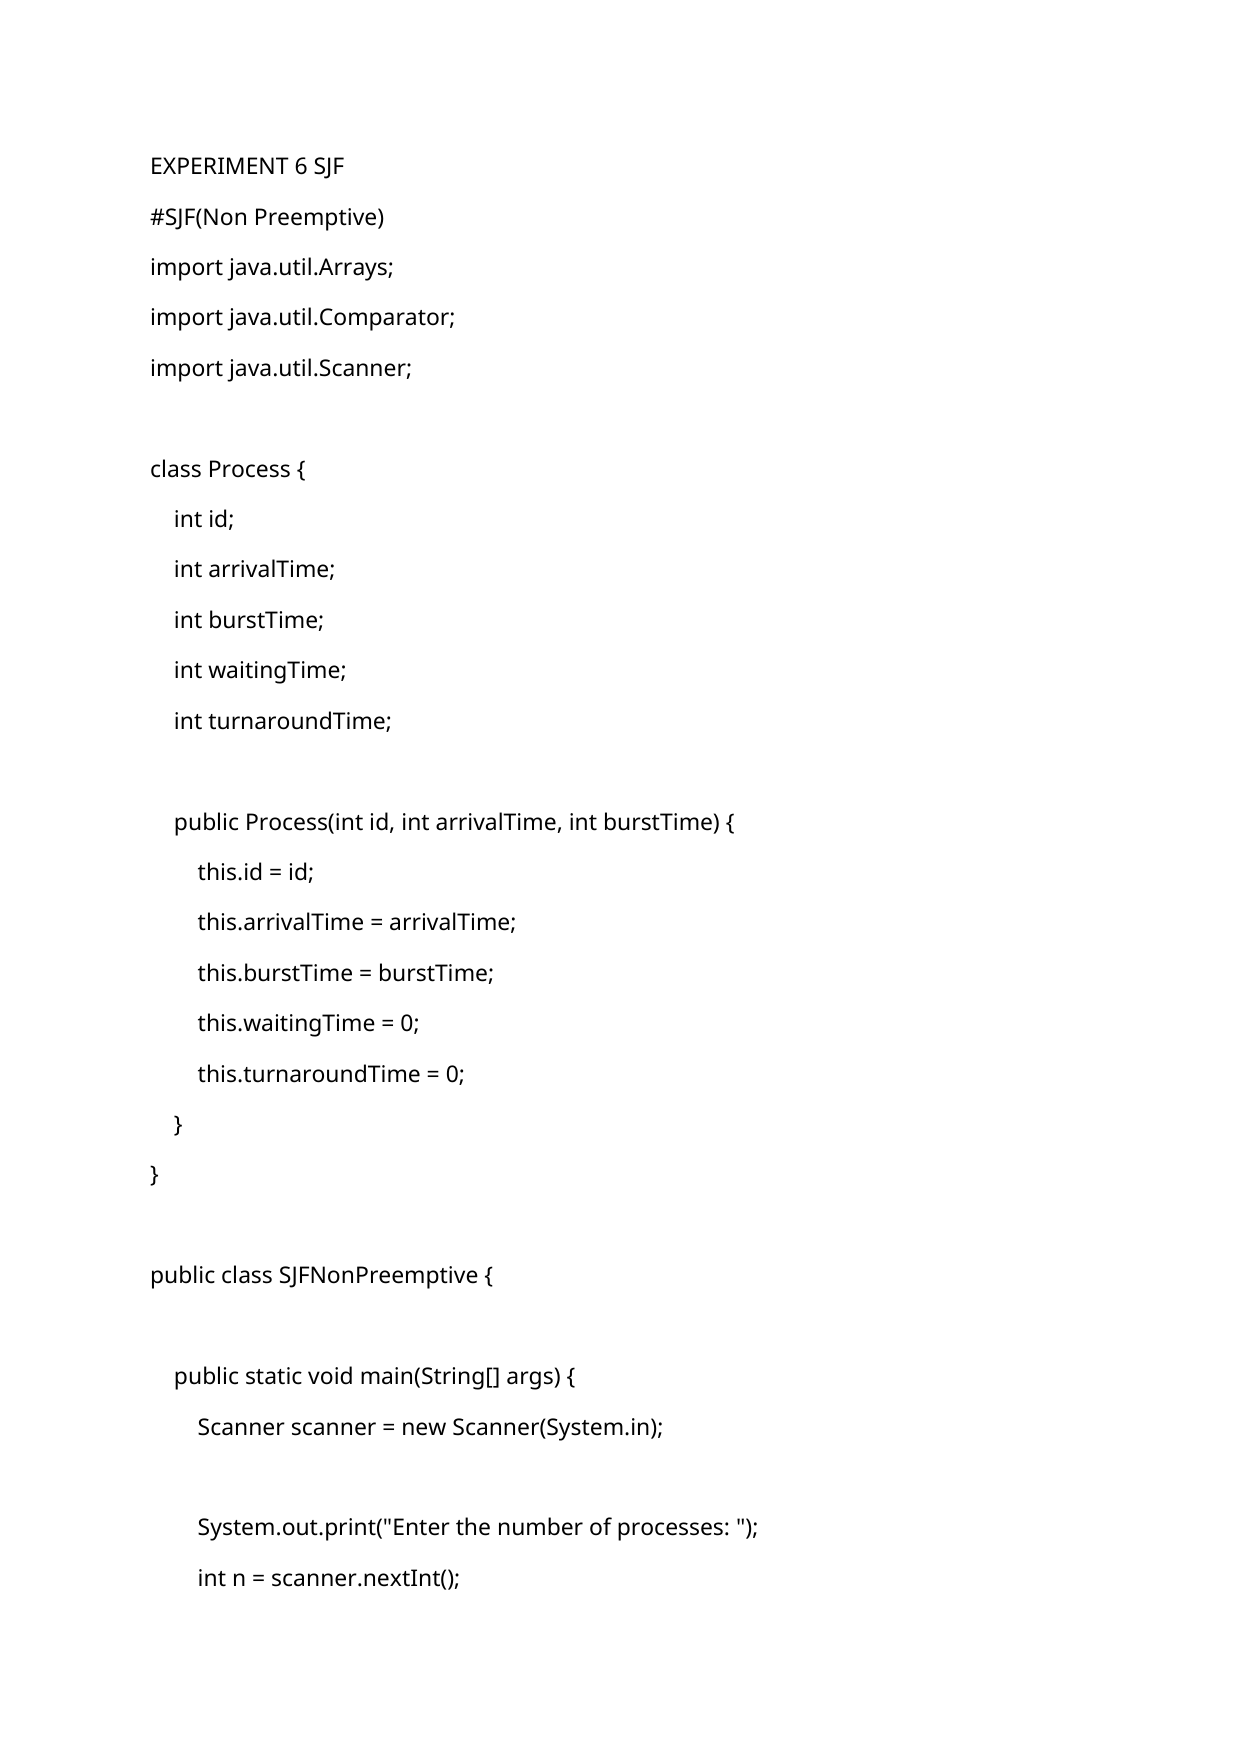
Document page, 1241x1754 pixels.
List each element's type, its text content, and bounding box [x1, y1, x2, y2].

text int n = scanner.nextInt(); [150, 1562, 1090, 1593]
text int waitingTime; [150, 654, 1090, 685]
text this.id = id; [150, 856, 1090, 887]
text this.waitingTime = 0; [150, 1007, 1090, 1038]
text System.out.print("Enter the number of processes: "); [150, 1511, 1090, 1542]
text this.arrivalTime = arrivalTime; [150, 906, 1090, 937]
text } [150, 1158, 1090, 1189]
text EXPERIMENT 6 SJF [150, 150, 1090, 181]
text public Process(int id, int arrivalTime, int burstTime) { [150, 805, 1090, 837]
text public class SJFNonPreemptive { [150, 1259, 1090, 1290]
text int burstTime; [150, 604, 1090, 635]
text import java.util.Comparator; [150, 301, 1090, 332]
text #SJF(Non Preemptive) [150, 200, 1090, 232]
text int turnaroundTime; [150, 704, 1090, 736]
text int arrivalTime; [150, 553, 1090, 584]
text public static void main(String[] args) { [150, 1360, 1090, 1391]
text import java.util.Arrays; [150, 251, 1090, 282]
text import java.util.Scanner; [150, 352, 1090, 383]
text this.turnaroundTime = 0; [150, 1057, 1090, 1089]
text class Process { [150, 452, 1090, 484]
text this.burstTime = burstTime; [150, 957, 1090, 988]
text int id; [150, 503, 1090, 534]
text } [150, 1108, 1090, 1139]
text Scanner scanner = new Scanner(System.in); [150, 1410, 1090, 1442]
